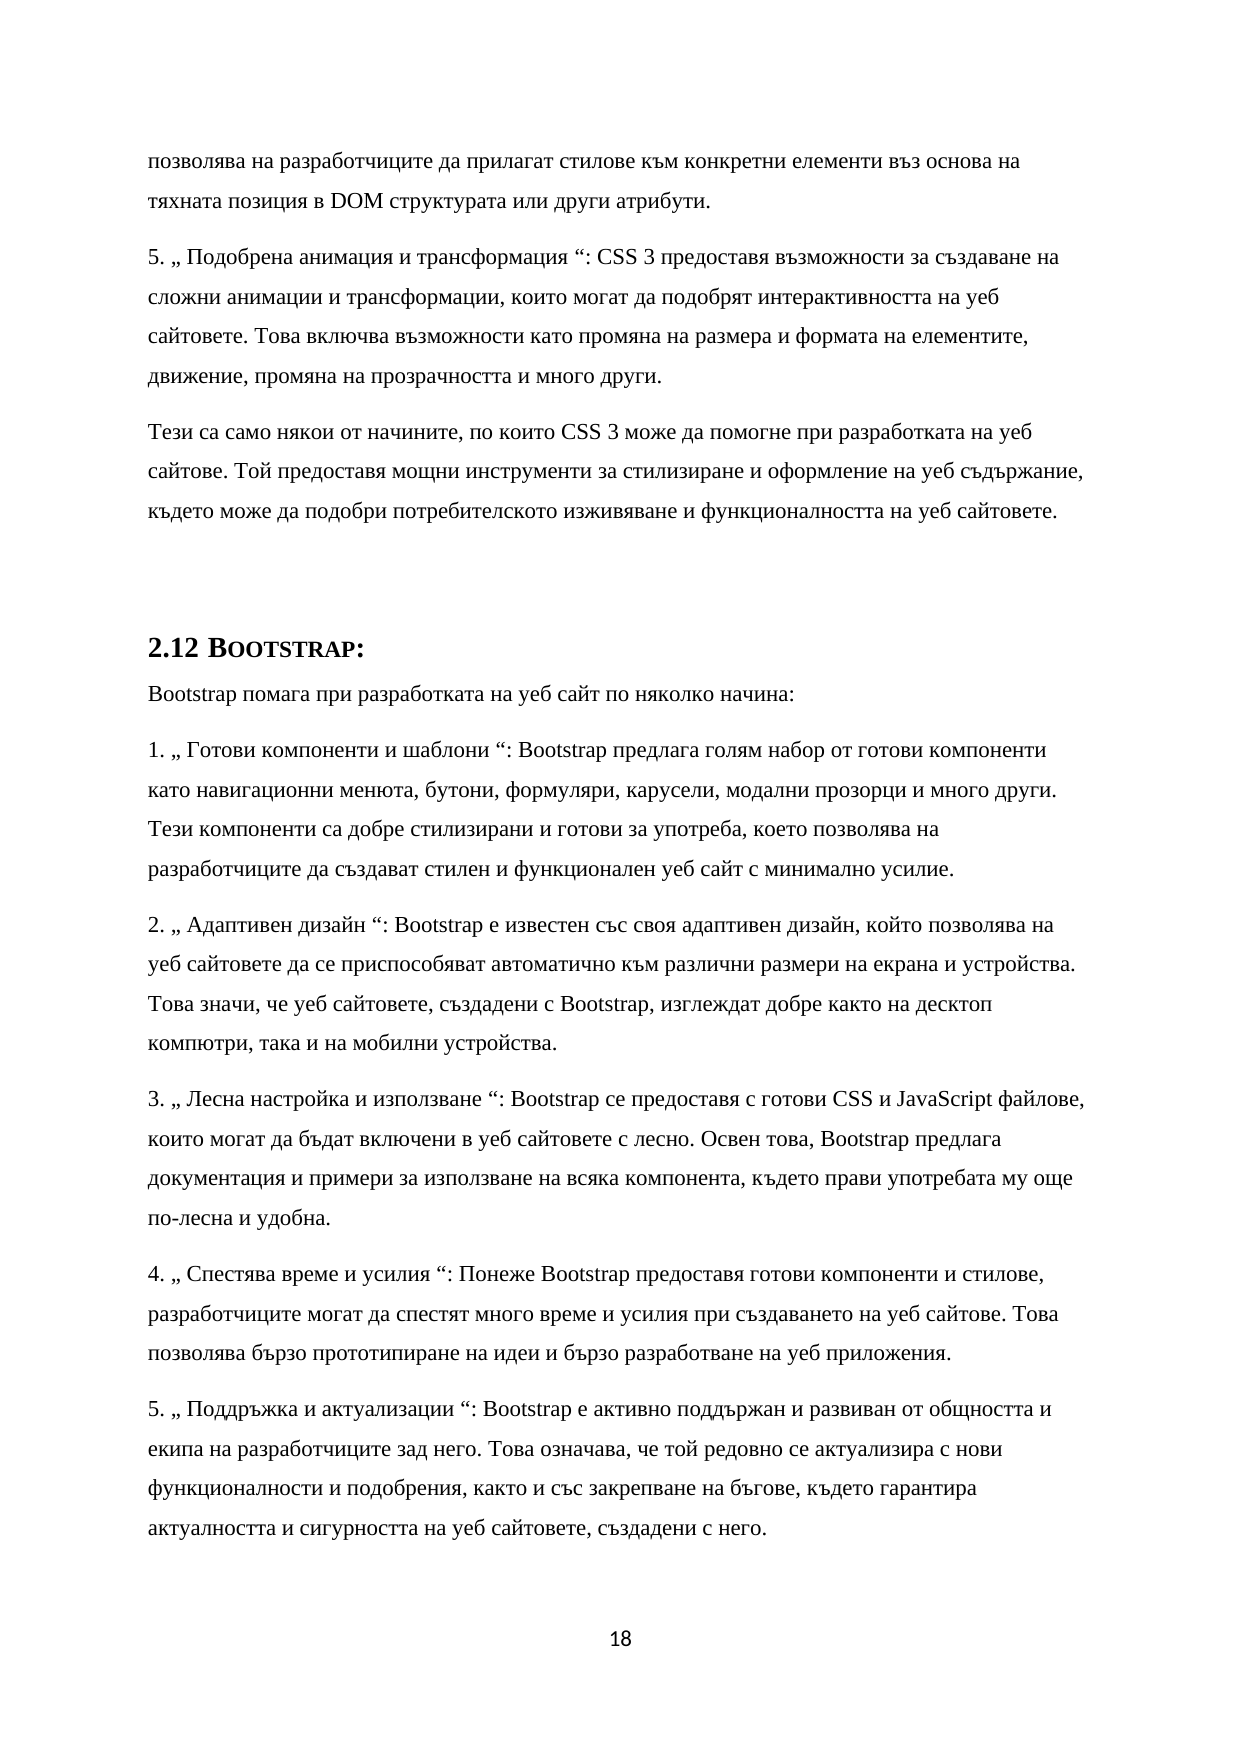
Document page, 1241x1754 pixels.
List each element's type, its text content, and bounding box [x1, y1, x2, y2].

text 3. „ Лесна настройка и използване “: Bootstrap се предоставя с готови CSS и JavaScript файлове, които могат да бъдат включени в уеб сайтовете с лесно. Освен това, Bootstrap предлага документация и примери за използване на всяка компонента, където прави употребата му още по-лесна и удобна. [148, 1260, 1093, 1405]
subtitle Bootstrap: [148, 804, 1093, 838]
text Bootstrap помага при разработката на уеб сайт по няколко начина: [148, 855, 1093, 881]
text 5. „ Подобрена анимация и трансформация “: CSS 3 предоставя възможности за създаване на сложни анимации и трансформации, които могат да подобрят интерактивността на уеб сайтовете. Това включва възможности като промяна на размера и формата на елементите, движение, промяна на прозрачността и много други. [148, 418, 1093, 563]
text 4. „ Спестява време и усилия “: Понеже Bootstrap предоставя готови компоненти и стилове, разработчиците могат да спестят много време и усилия при създаването на уеб сайтове. Това позволява бързо прототипиране на идеи и бързо разработване на уеб приложения. [148, 1435, 1093, 1540]
text 4. „ Улеснено управление на множество стилове “: Със селектори като nth-child и :not, CSS 3 предоставя по-голяма гъвкавост при управлението на стиловете на уеб сайтовете. Това позволява на разработчиците да прилагат стилове към конкретни елементи въз основа на тяхната позиция в DOM структурата или други атрибути. [148, 243, 1093, 388]
text Тези са само някои от начините, по които CSS 3 може да помогне при разработката на уеб сайтове. Той предоставя мощни инструменти за стилизиране и оформление на уеб съдържание, където може да подобри потребителското изживяване и функционалността на уеб сайтовете. [148, 592, 1093, 698]
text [148, 148, 1093, 213]
text 2. „ Адаптивен дизайн “: Bootstrap е известен със своя адаптивен дизайн, който позволява на уеб сайтовете да се приспособяват автоматично към различни размери на екрана и устройства. Това значи, че уеб сайтовете, създадени с Bootstrap, изглеждат добре както на десктоп компютри, така и на мобилни устройства. [148, 1086, 1093, 1230]
text 1. „ Готови компоненти и шаблони “: Bootstrap предлага голям набор от готови компоненти като навигационни менюта, бутони, формуляри, карусели, модални прозорци и много други. Тези компоненти са добре стилизирани и готови за употреба, което позволява на разработчиците да създават стилен и функционален уеб сайт с минимално усилие. [148, 911, 1093, 1056]
